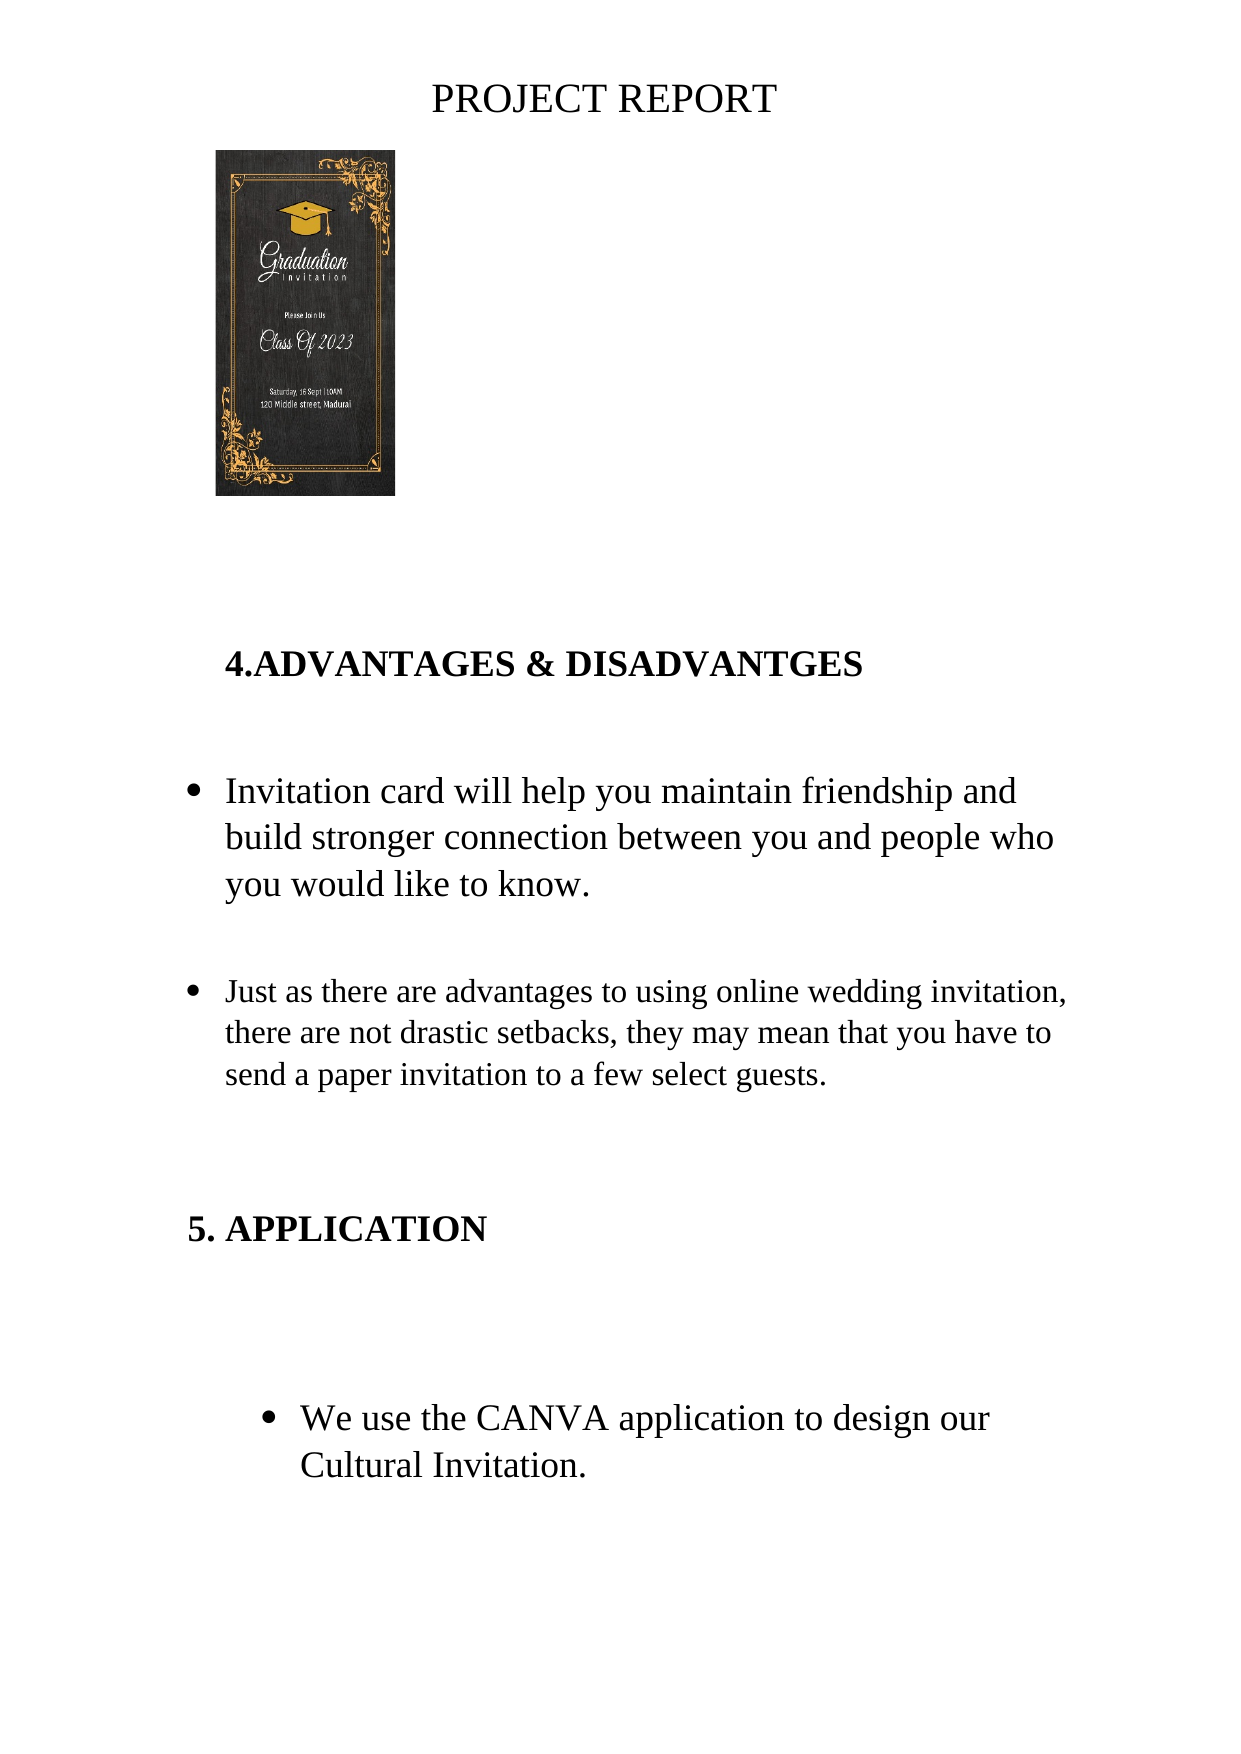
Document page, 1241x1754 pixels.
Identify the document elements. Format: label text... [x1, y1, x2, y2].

list Invitation card will help you maintain friendship and build stronger connection between you and people who you would like to know. [187, 768, 1090, 904]
picture [215, 150, 396, 496]
text 5. APPLICATION [150, 1206, 1090, 1249]
list We use the CANVA application to design our Cultural Invitation. [262, 1396, 1090, 1485]
text 4.ADVANTAGES & DISADVANTGES [150, 642, 1090, 685]
list Just as there are advantages to using online wedding invitation, there are not drastic setbacks, they may mean that you have to send a paper invitation to a few select guests. [187, 971, 1090, 1092]
